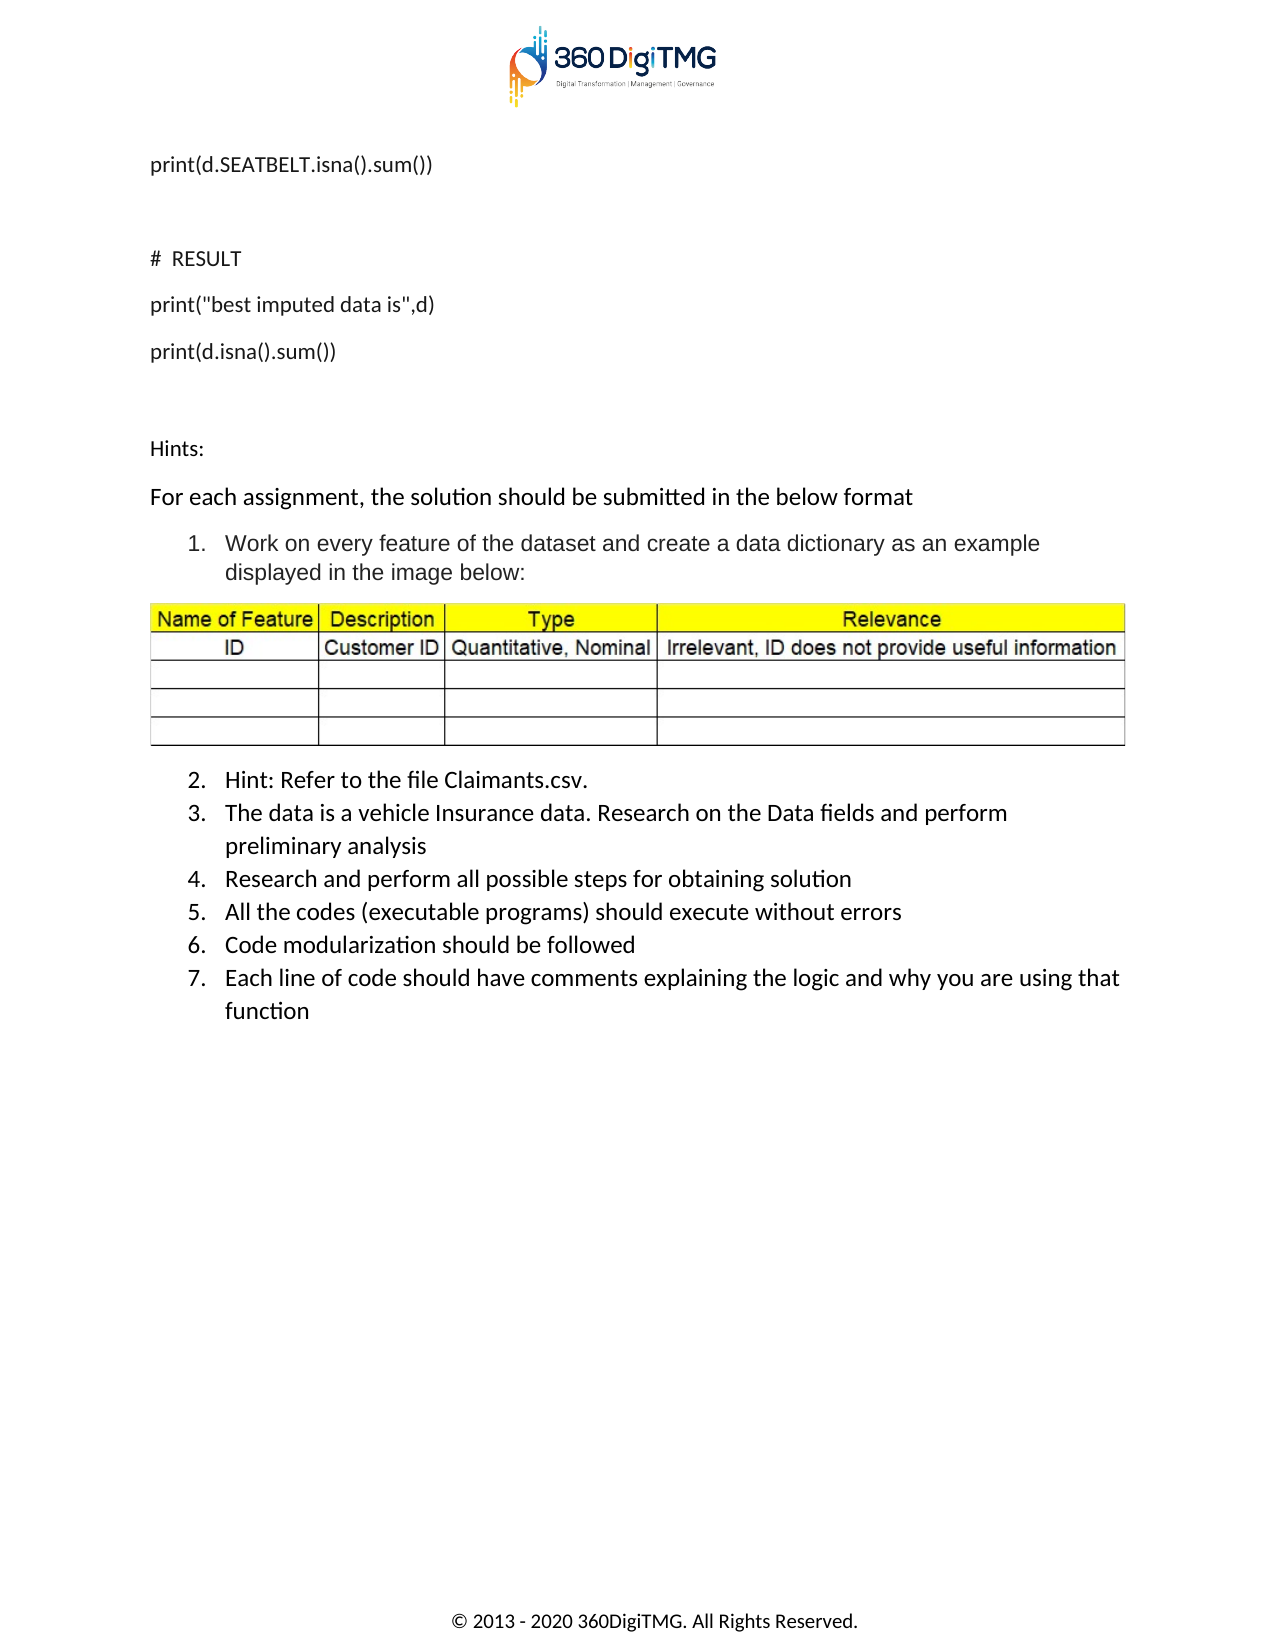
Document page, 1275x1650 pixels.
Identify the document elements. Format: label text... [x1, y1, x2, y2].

text print(d.isna().sum()) [150, 337, 1125, 366]
list All the codes (executable programs) should execute without errors [187, 896, 1125, 927]
text print("best imputed data is",d) [150, 291, 1125, 319]
text For each assignment, the solution should be submitted in the below format [150, 481, 1125, 511]
picture [492, 7, 733, 126]
list Each line of code should have comments explaining the logic and why you are using that function [187, 962, 1125, 1025]
list Research and perform all possible steps for obtaining solution [187, 863, 1125, 894]
picture [150, 603, 1125, 746]
text # RESULT [150, 244, 1125, 272]
text print(d.SEATBELT.isna().sum()) [150, 150, 1125, 178]
list Hint: Refer to the file Claimants.csv. [187, 764, 1125, 795]
list Work on every feature of the dataset and create a data dictionary as an example displayed in the image below: [187, 530, 1125, 585]
list Code modularization should be followed [187, 929, 1125, 959]
list The data is a vehicle Insurance data. Research on the Data fields and perform preliminary analysis [187, 797, 1125, 861]
